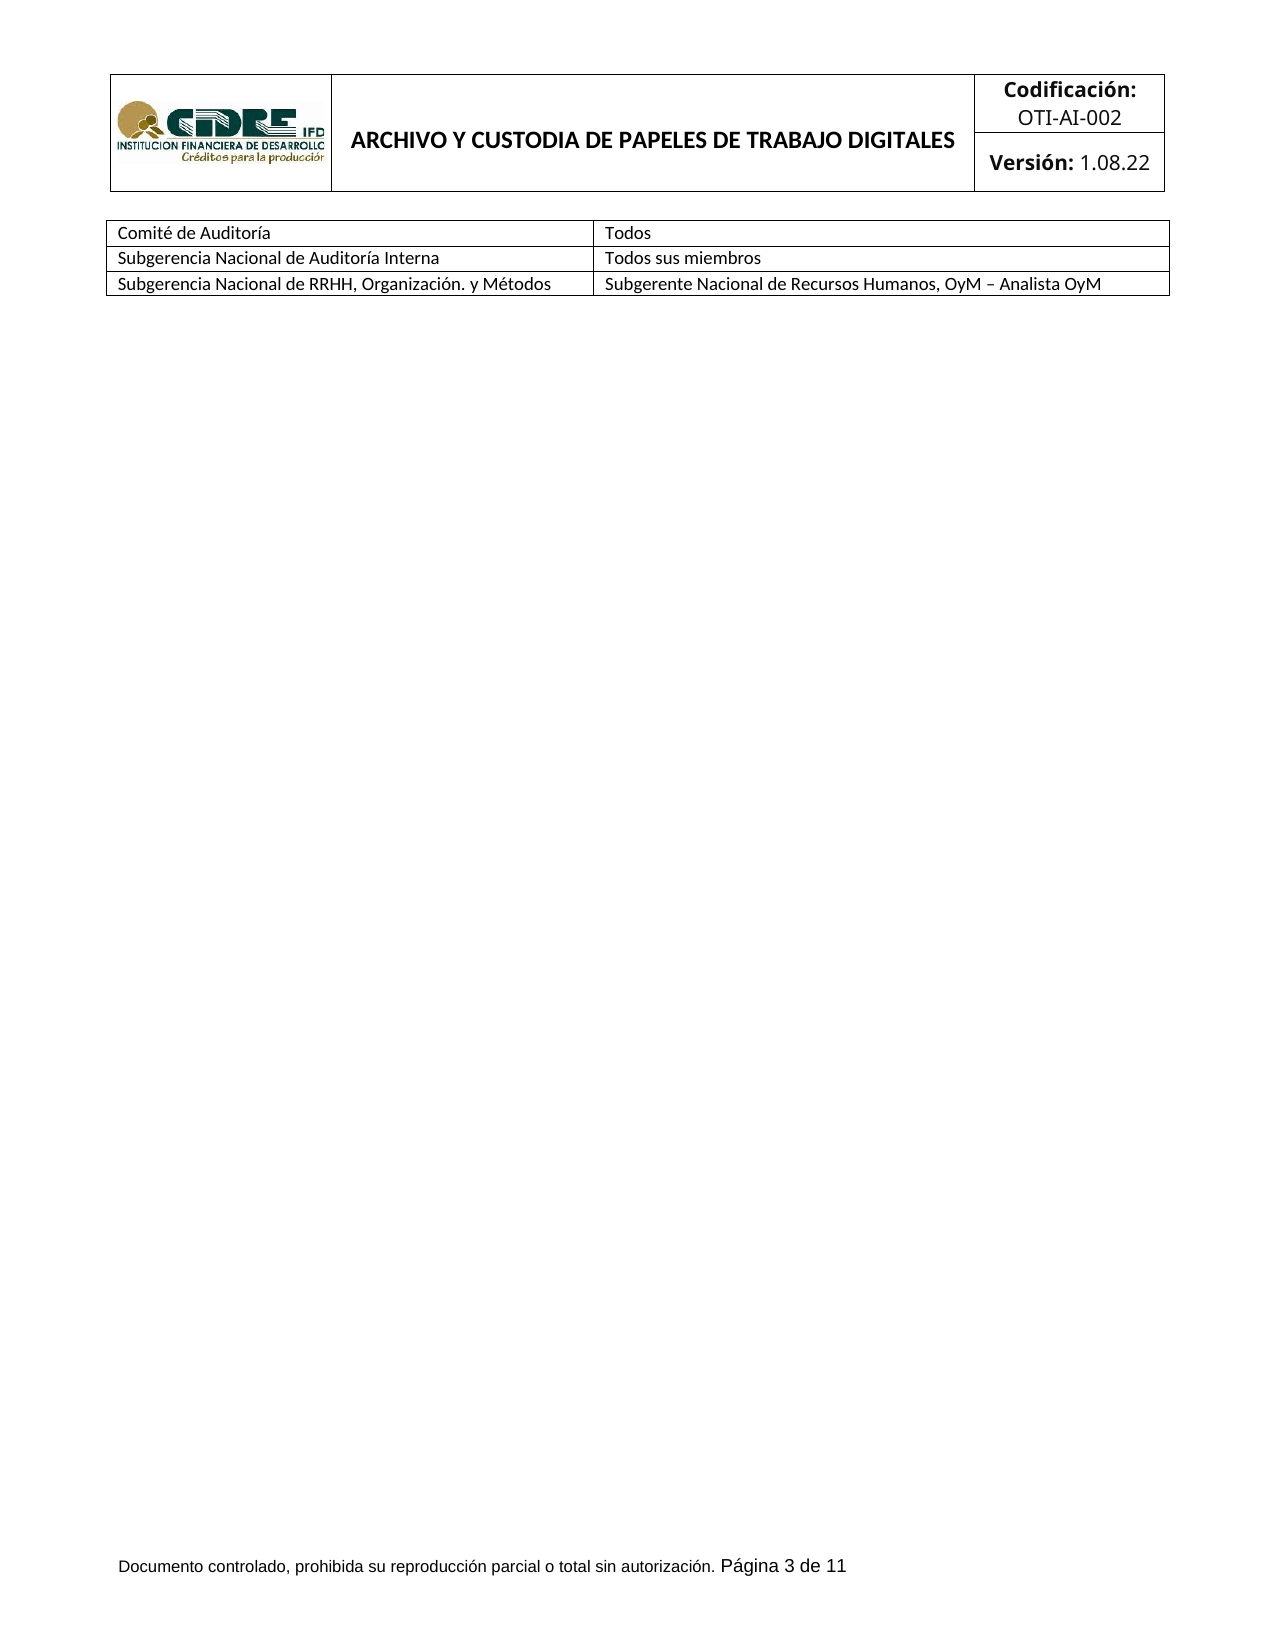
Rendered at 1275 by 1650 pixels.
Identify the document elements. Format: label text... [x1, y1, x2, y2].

table_cell Todos sus miembros [594, 247, 1169, 271]
table_cell Subgerencia Nacional de Auditoría Interna [107, 247, 593, 271]
picture [117, 101, 325, 164]
table_cell Subgerente Nacional de Recursos Humanos, OyM – Analista OyM [594, 272, 1169, 295]
table_cell Comité de Auditoría [107, 221, 593, 246]
table_cell Todos [594, 221, 1169, 246]
table_cell Subgerencia Nacional de RRHH, Organización. y Métodos [107, 272, 593, 295]
